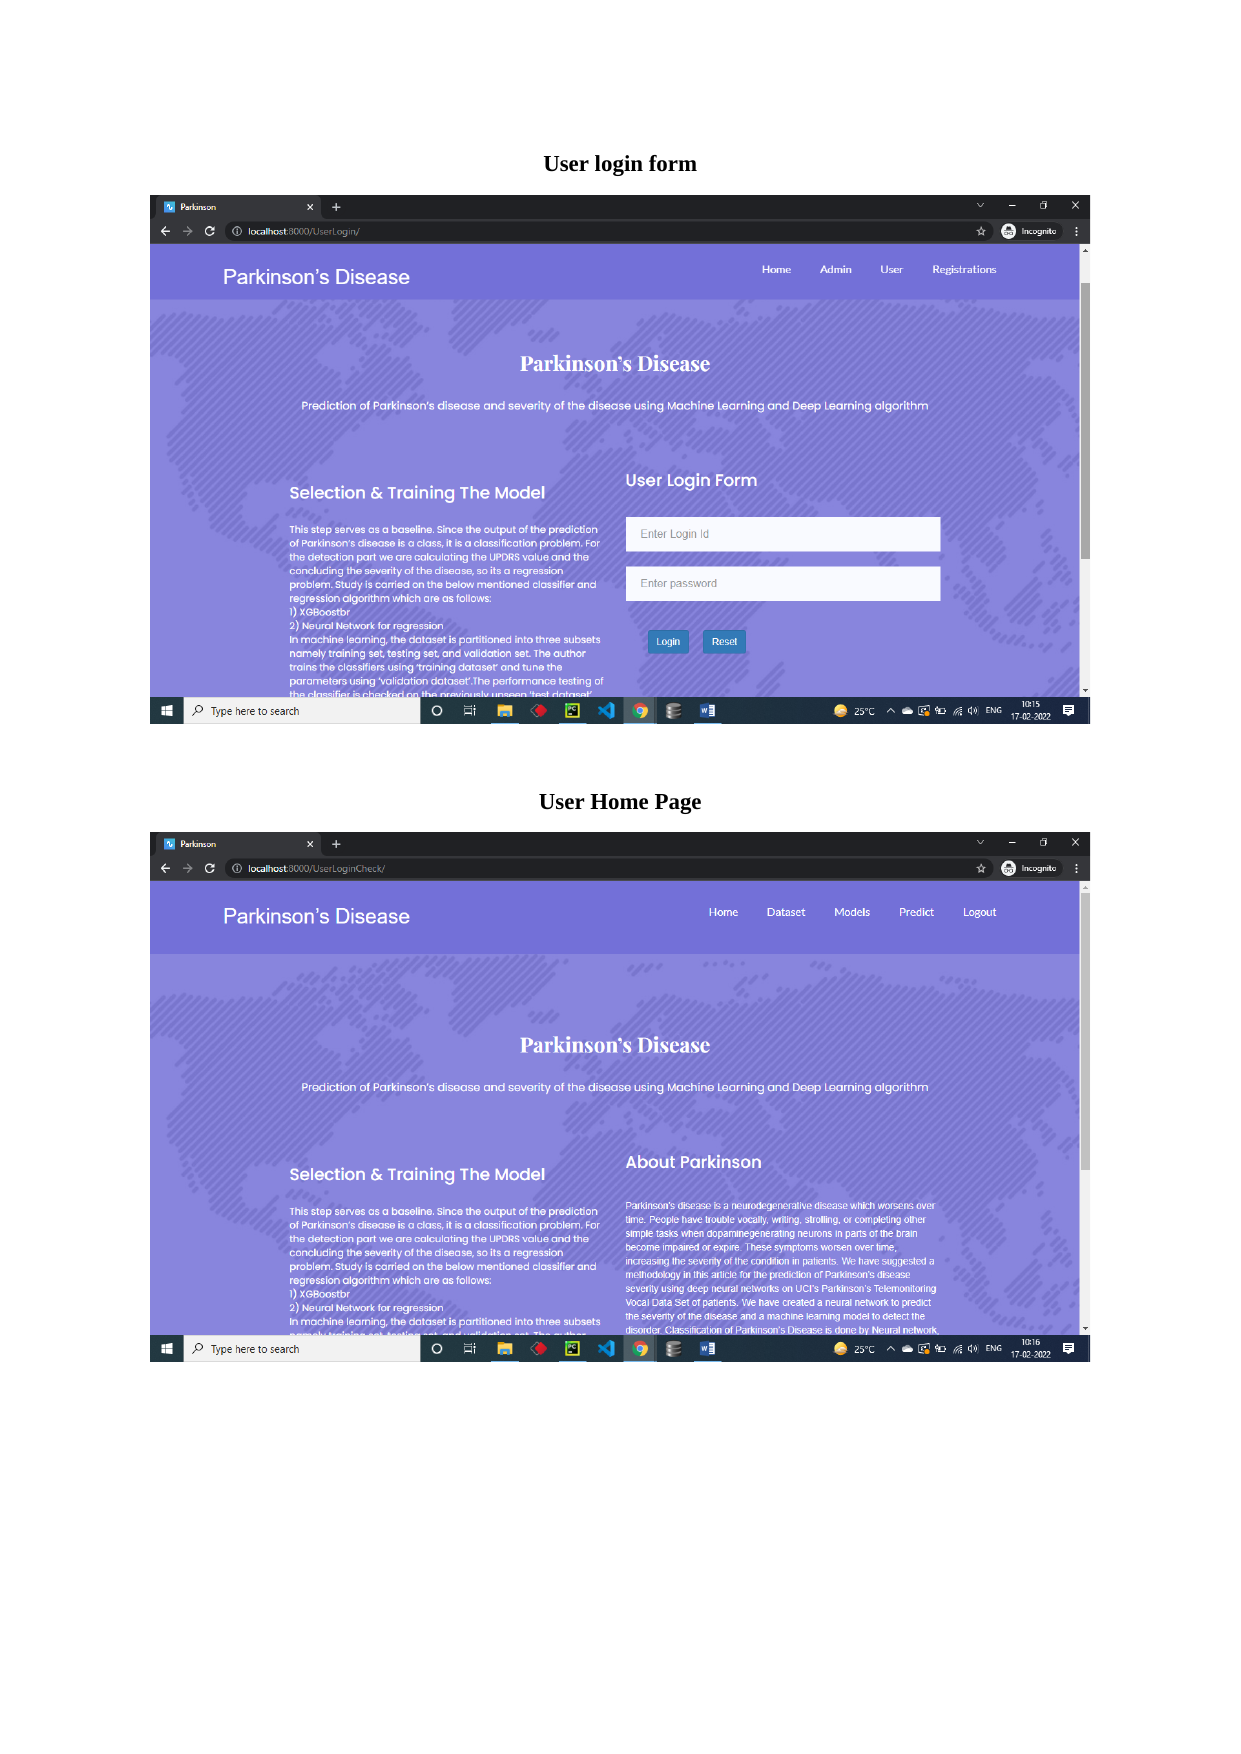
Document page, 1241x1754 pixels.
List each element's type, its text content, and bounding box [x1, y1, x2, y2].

picture [150, 195, 1091, 724]
text User Home Page [150, 788, 1090, 814]
picture [150, 832, 1091, 1362]
text User login form [150, 150, 1090, 176]
